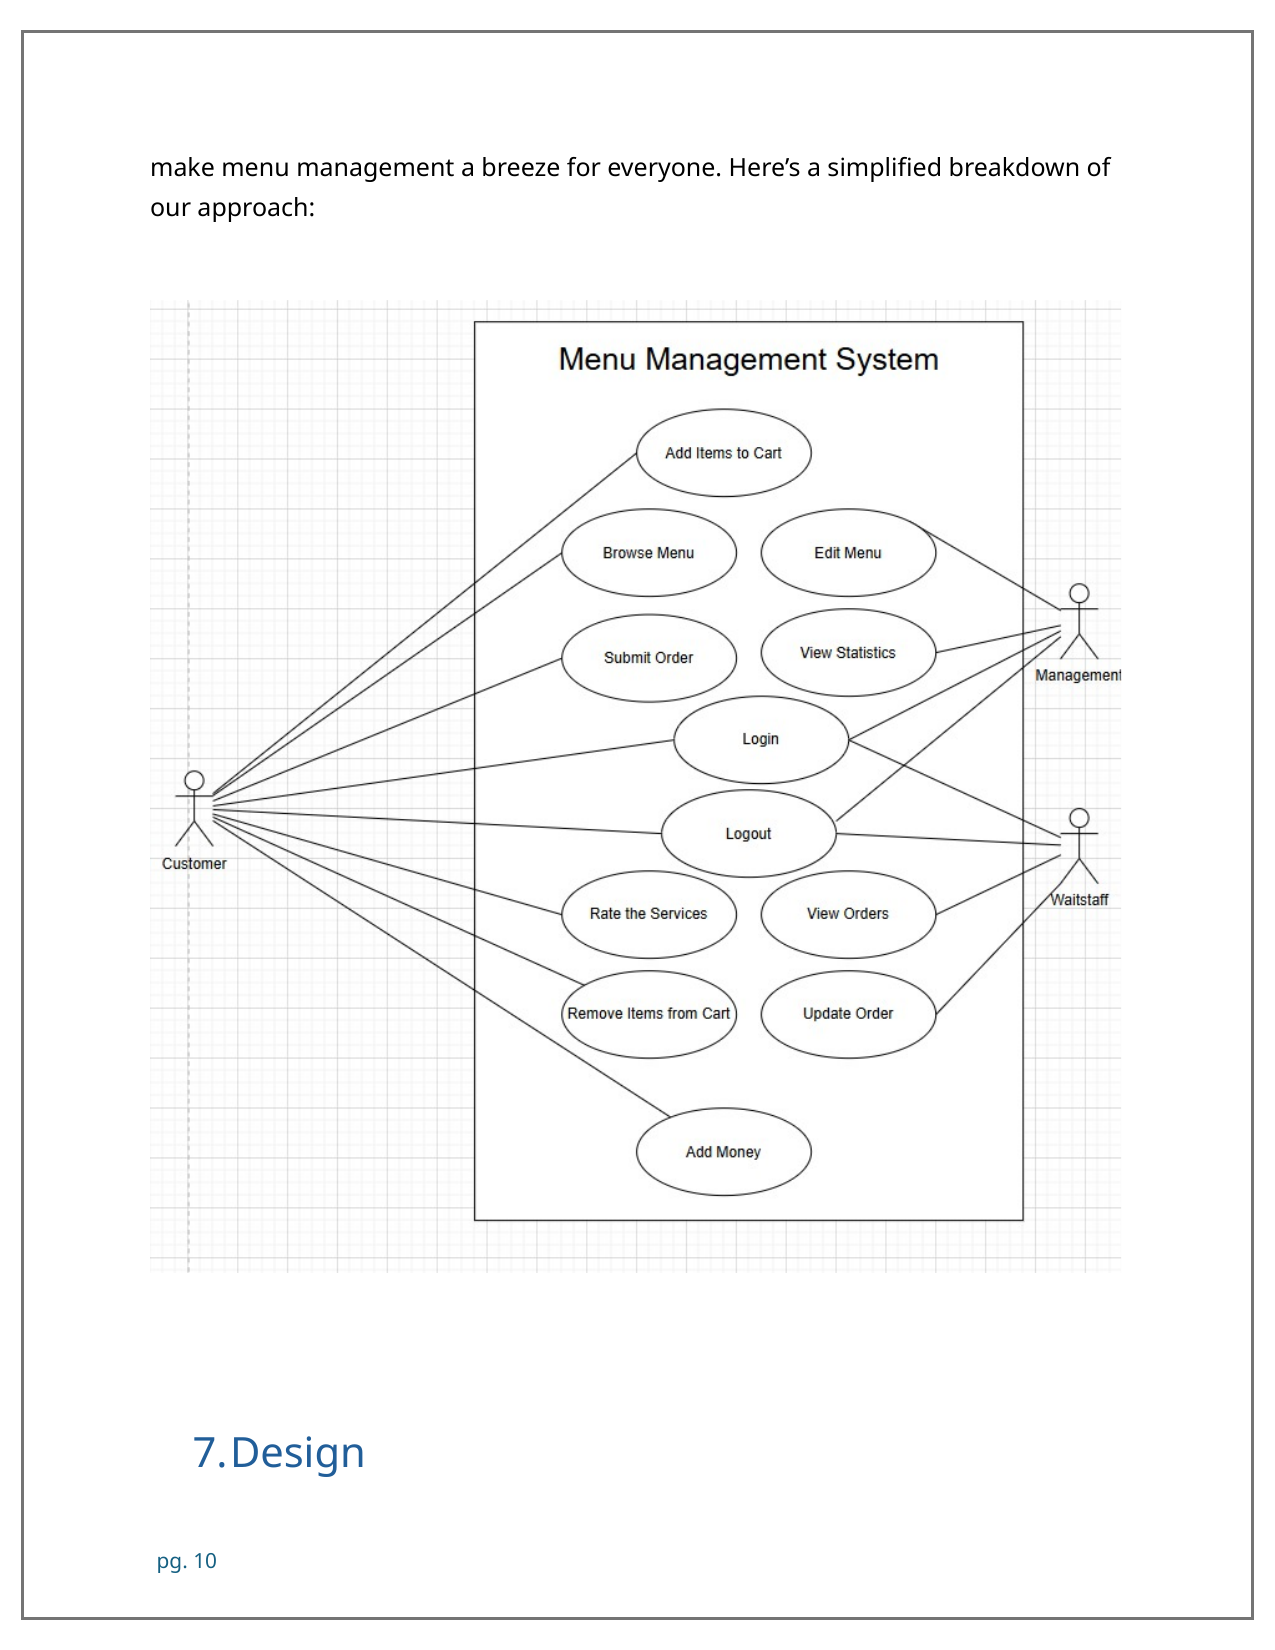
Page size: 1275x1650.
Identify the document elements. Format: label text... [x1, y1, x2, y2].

picture [150, 300, 1122, 1272]
list Design [192, 1423, 1125, 1479]
